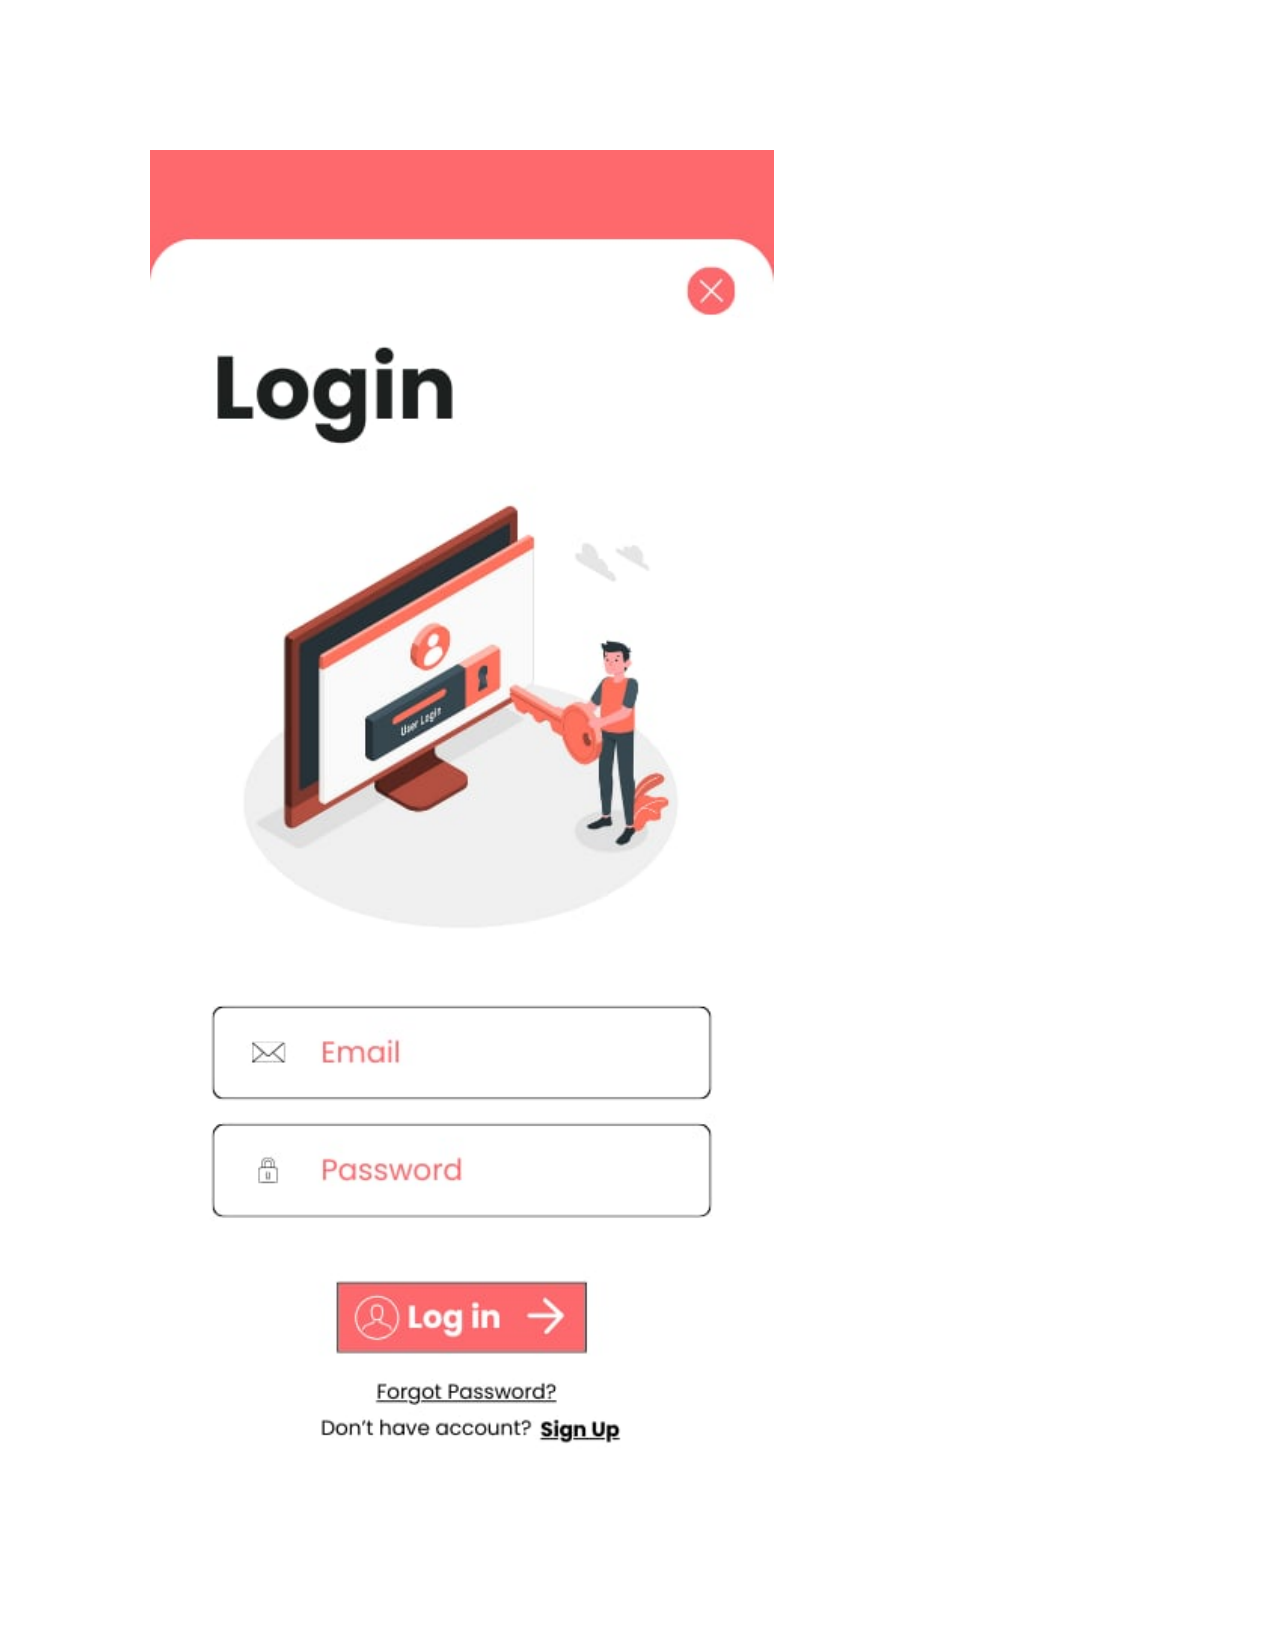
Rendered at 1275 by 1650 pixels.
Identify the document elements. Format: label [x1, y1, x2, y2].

picture [150, 150, 774, 1500]
